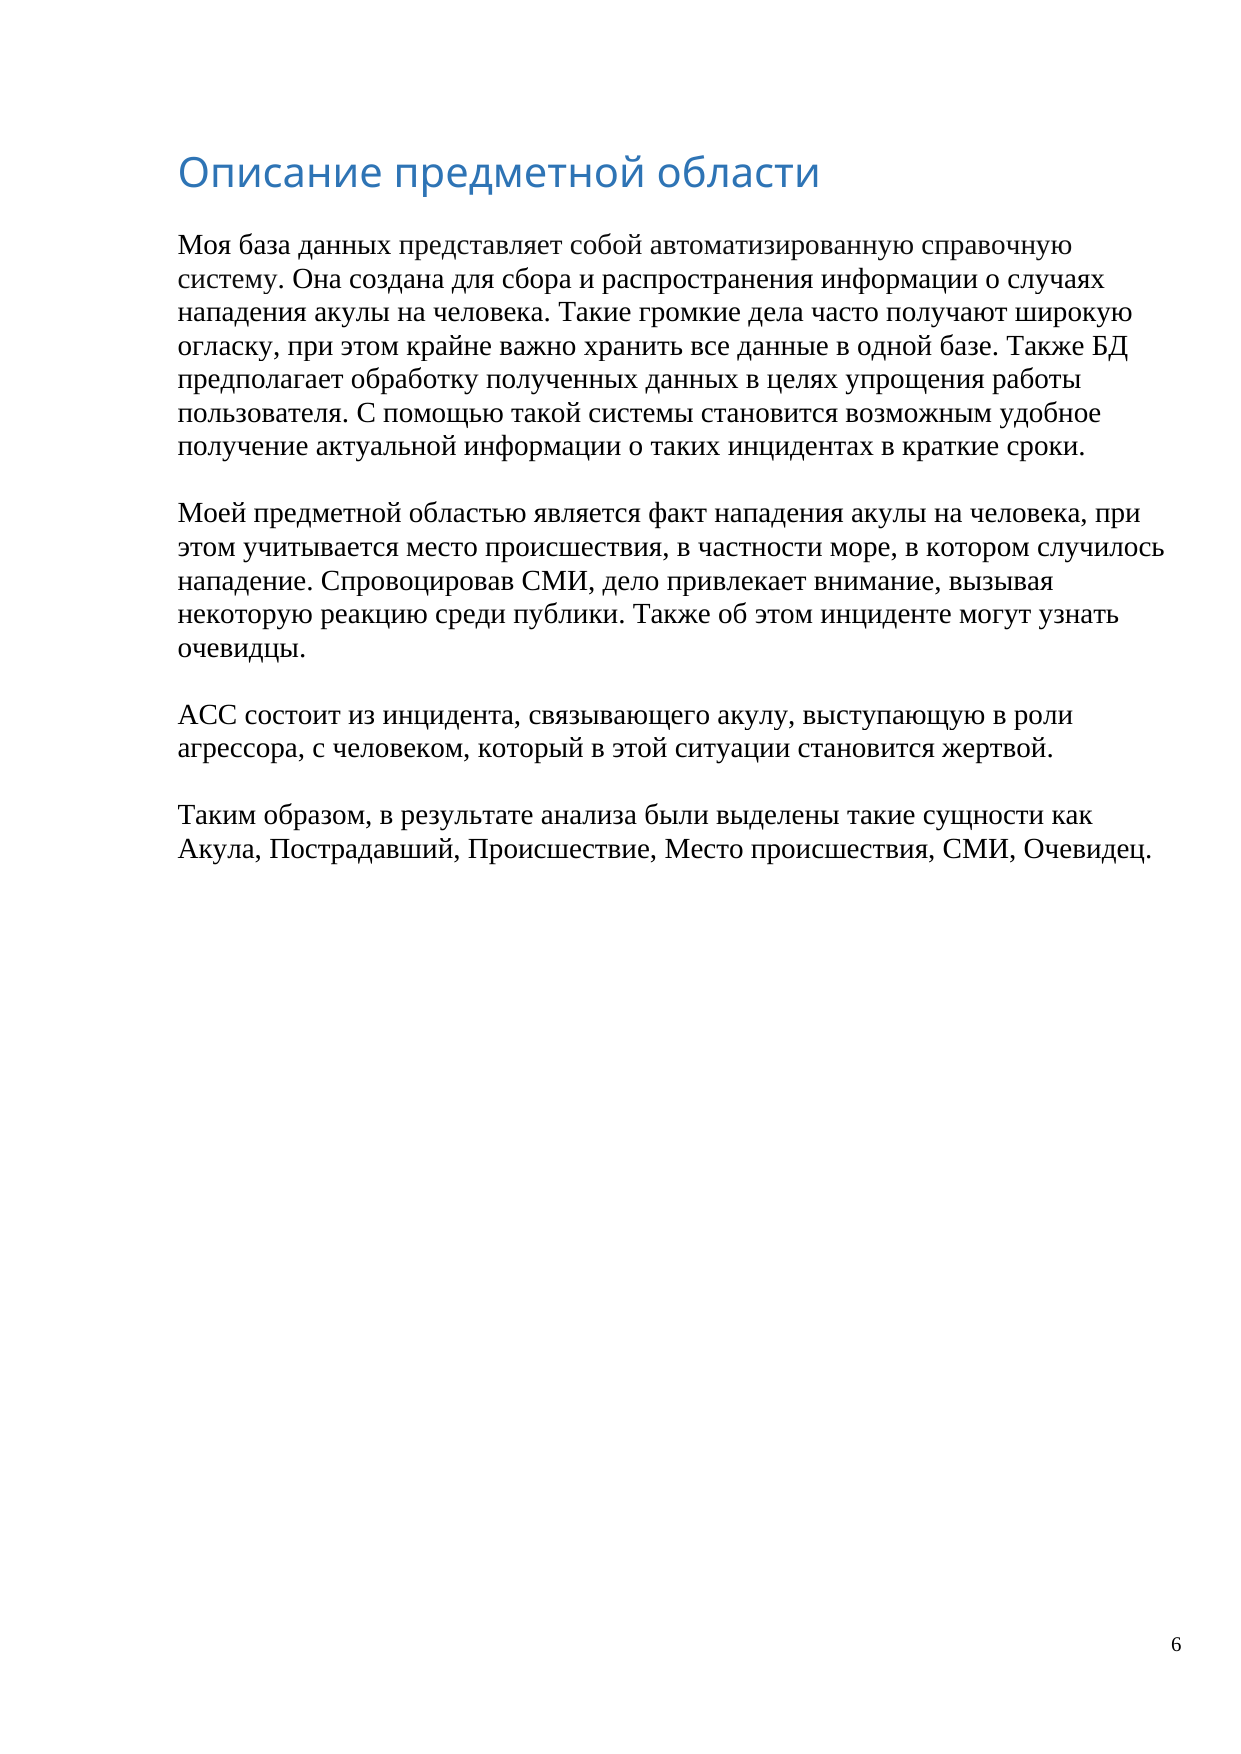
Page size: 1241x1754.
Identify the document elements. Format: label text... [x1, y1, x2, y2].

text Моя база данных представляет собой автоматизированную справочную систему. Она создана для сбора и распространения информации о случаях нападения акулы на человека. Такие громкие дела часто получают широкую огласку, при этом крайне важно хранить все данные в одной базе. Также БД предполагает обработку полученных данных в целях упрощения работы пользователя. С помощью такой системы становится возможным удобное получение актуальной информации о таких инцидентах в краткие сроки. Моей предметной областью является факт нападения акулы на человека, при этом учитывается место происшествия, в частности море, в котором случилось нападение. Спровоцировав СМИ, дело привлекает внимание, вызывая некоторую реакцию среди публики. Также об этом инциденте могут узнать очевидцы. АСС состоит из инцидента, связывающего акулу, выступающую в роли агрессора, с человеком, который в этой ситуации становится жертвой. [177, 227, 1181, 764]
text Таким образом, в результате анализа были выделены такие сущности как Акула, Пострадавший, Происшествие, Место происшествия, СМИ, Очевидец. [177, 797, 1181, 864]
subtitle Описание предметной области [177, 143, 1181, 200]
